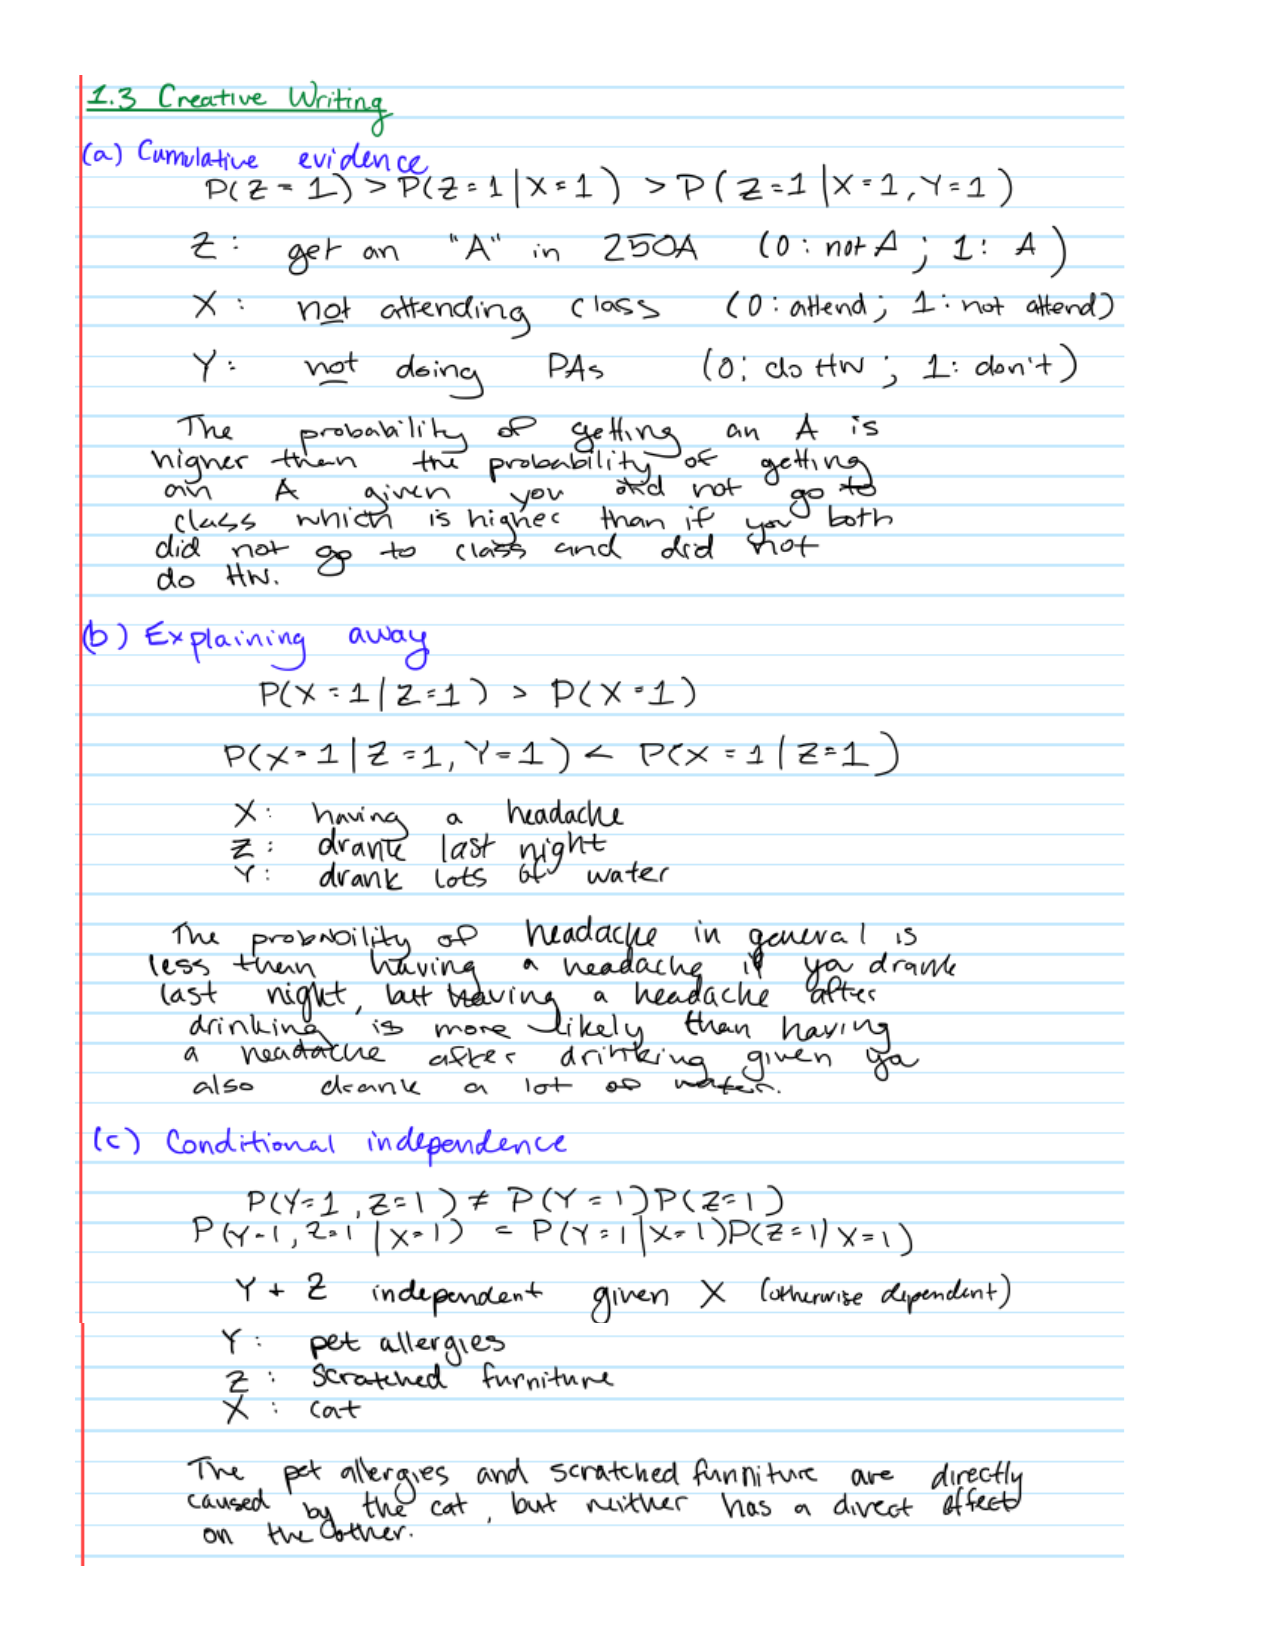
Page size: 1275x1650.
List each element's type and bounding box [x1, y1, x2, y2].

picture [75, 75, 1125, 1566]
